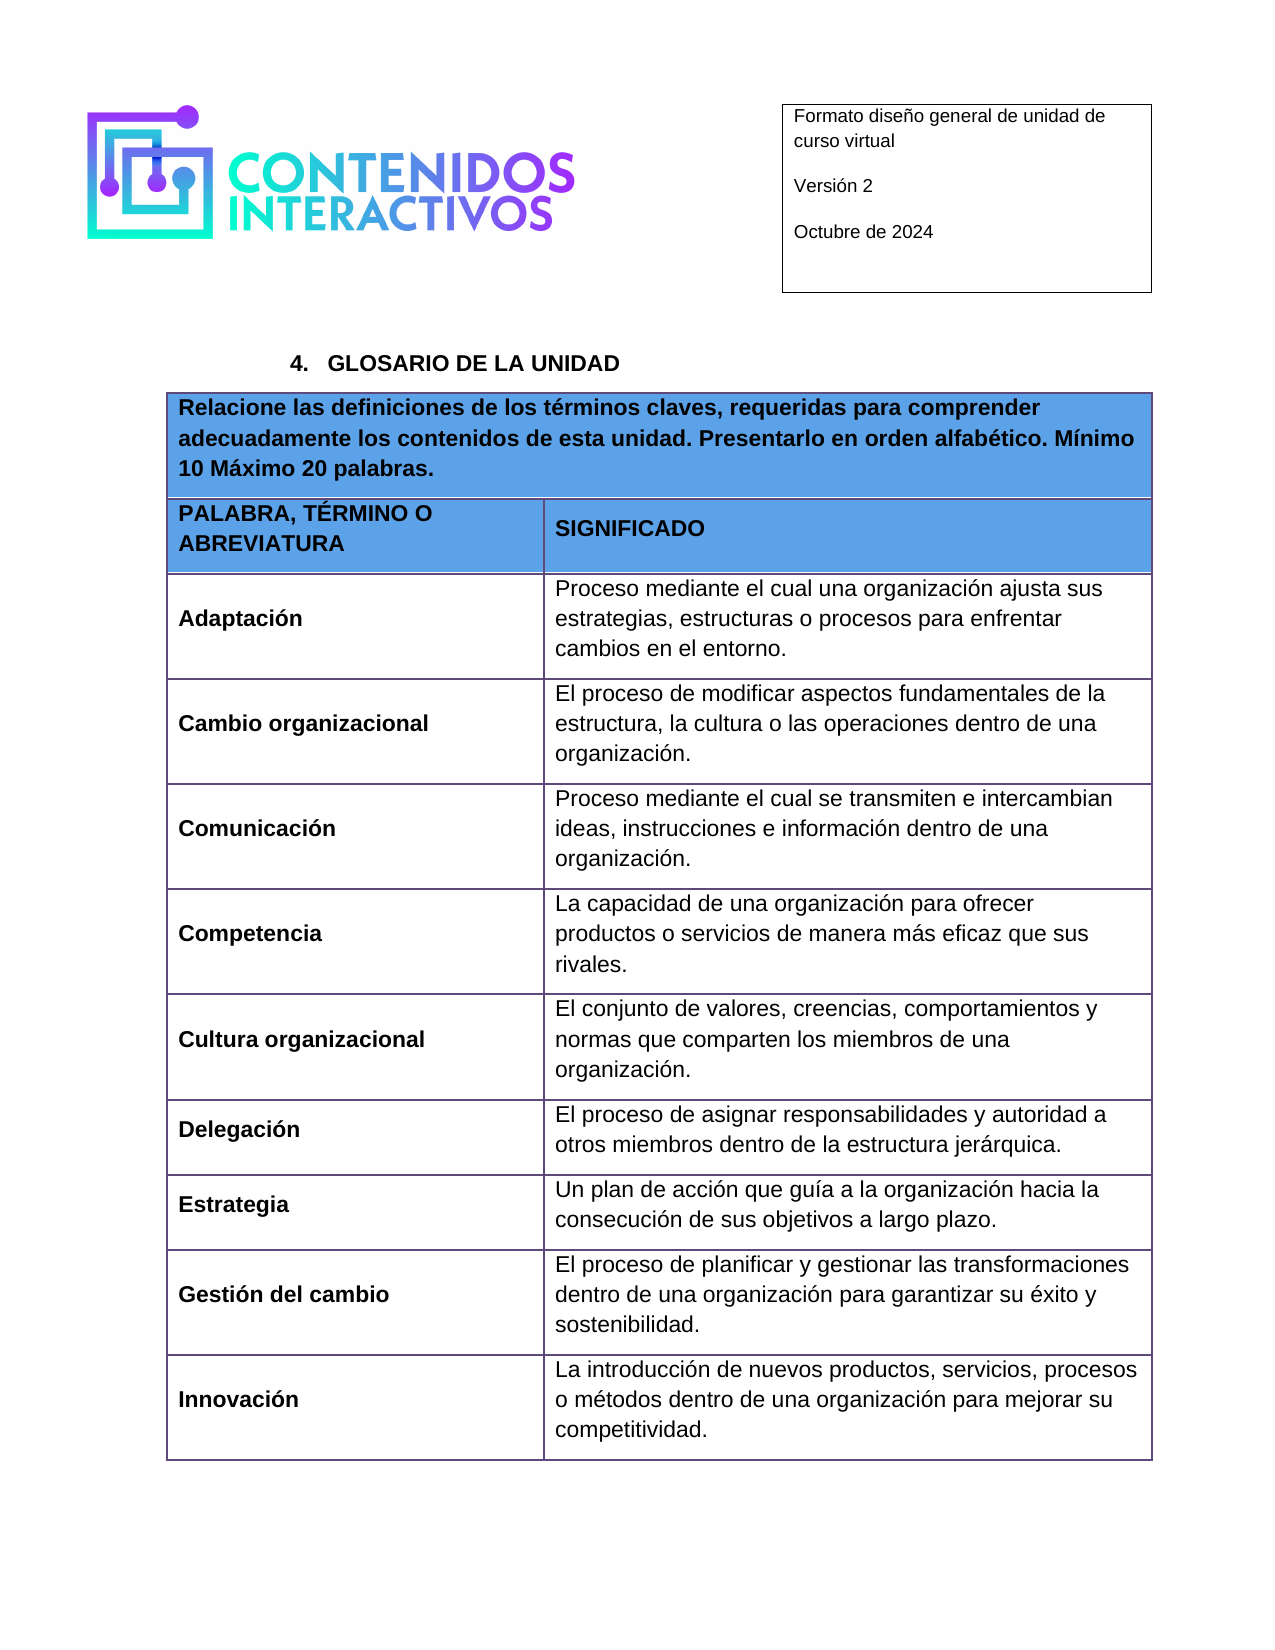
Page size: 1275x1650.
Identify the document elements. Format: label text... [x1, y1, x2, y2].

table_cell Adaptación [168, 575, 543, 678]
table_cell El proceso de planificar y gestionar las transformaciones dentro de una organización para garantizar su éxito y sostenibilidad. [545, 1251, 1151, 1354]
table_cell Un plan de acción que guía a la organización hacia la consecución de sus objetivos a largo plazo. [545, 1176, 1151, 1248]
table_cell Innovación [168, 1356, 543, 1459]
table_cell Competencia [168, 890, 543, 993]
table_cell El conjunto de valores, creencias, comportamientos y normas que comparten los miembros de una organización. [545, 995, 1151, 1098]
picture [76, 103, 583, 247]
table_cell Proceso mediante el cual se transmiten e intercambian ideas, instrucciones e información dentro de una organización. [545, 785, 1151, 888]
table_header Relacione las definiciones de los términos claves, requeridas para comprender adecuadamente los contenidos de esta unidad. Presentarlo en orden alfabético. Mínimo 10 Máximo 20 palabras. [168, 394, 1151, 497]
table_cell La capacidad de una organización para ofrecer productos o servicios de manera más eficaz que sus rivales. [545, 890, 1151, 993]
table_cell PALABRA, TÉRMINO O ABREVIATURA [168, 500, 543, 572]
table_cell Comunicación [168, 785, 543, 888]
table_cell Cambio organizacional [168, 680, 543, 783]
table_cell La introducción de nuevos productos, servicios, procesos o métodos dentro de una organización para mejorar su competitividad. [545, 1356, 1151, 1459]
table_cell Proceso mediante el cual una organización ajusta sus estrategias, estructuras o procesos para enfrentar cambios en el entorno. [545, 575, 1151, 678]
table_cell El proceso de asignar responsabilidades y autoridad a otros miembros dentro de la estructura jerárquica. [545, 1101, 1151, 1173]
table_cell Cultura organizacional [168, 995, 543, 1098]
list GLOSARIO DE LA UNIDAD [290, 349, 1098, 376]
table_cell El proceso de modificar aspectos fundamentales de la estructura, la cultura o las operaciones dentro de una organización. [545, 680, 1151, 783]
table_cell Gestión del cambio [168, 1251, 543, 1354]
table_cell SIGNIFICADO [545, 500, 1151, 572]
table_cell Delegación [168, 1101, 543, 1173]
table_cell Estrategia [168, 1176, 543, 1248]
